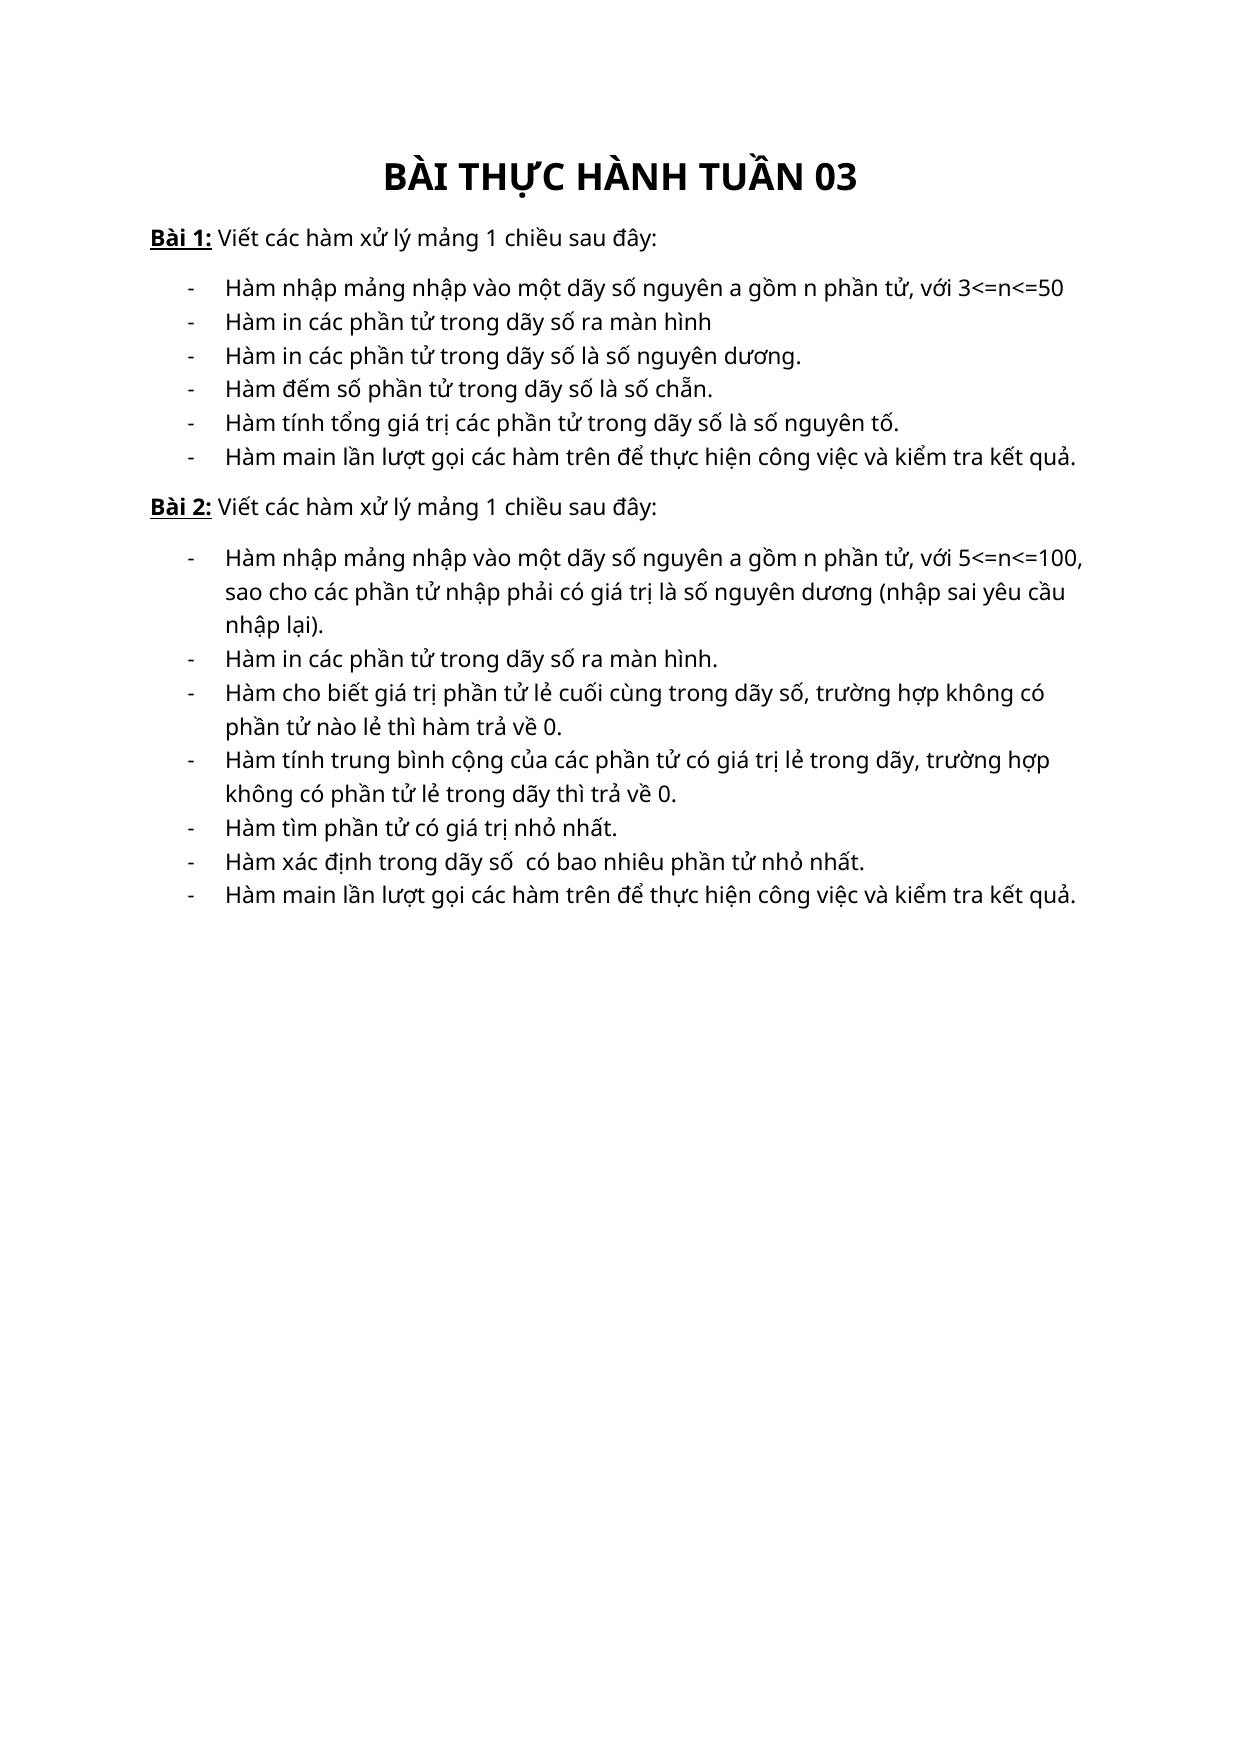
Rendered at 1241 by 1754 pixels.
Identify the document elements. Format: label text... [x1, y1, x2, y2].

list Hàm cho biết giá trị phần tử lẻ cuối cùng trong dãy số, trường hợp không có phần tử nào lẻ thì hàm trả về 0. [187, 677, 1090, 742]
list Hàm main lần lượt gọi các hàm trên để thực hiện công việc và kiểm tra kết quả. [187, 441, 1090, 472]
list Hàm tìm phần tử có giá trị nhỏ nhất. [187, 812, 1090, 843]
list Hàm main lần lượt gọi các hàm trên để thực hiện công việc và kiểm tra kết quả. [187, 879, 1090, 911]
list Hàm xác định trong dãy số có bao nhiêu phần tử nhỏ nhất. [187, 846, 1090, 877]
text BÀI THỰC HÀNH TUẦN 03 [150, 150, 1090, 201]
list Hàm in các phần tử trong dãy số ra màn hình. [187, 643, 1090, 674]
text Bài 2: Viết các hàm xử lý mảng 1 chiều sau đây: [150, 491, 1090, 523]
list Hàm in các phần tử trong dãy số ra màn hình [187, 306, 1090, 337]
list Hàm đếm số phần tử trong dãy số là số chẵn. [187, 373, 1090, 405]
text Bài 1: Viết các hàm xử lý mảng 1 chiều sau đây: [150, 222, 1090, 253]
list Hàm in các phần tử trong dãy số là số nguyên dương. [187, 340, 1090, 371]
list Hàm tính trung bình cộng của các phần tử có giá trị lẻ trong dãy, trường hợp không có phần tử lẻ trong dãy thì trả về 0. [187, 744, 1090, 809]
list Hàm nhập mảng nhập vào một dãy số nguyên a gồm n phần tử, với 3<=n<=50 [187, 272, 1090, 303]
list Hàm tính tổng giá trị các phần tử trong dãy số là số nguyên tố. [187, 407, 1090, 438]
list Hàm nhập mảng nhập vào một dãy số nguyên a gồm n phần tử, với 5<=n<=100, sao cho các phần tử nhập phải có giá trị là số nguyên dương (nhập sai yêu cầu nhập lại). [187, 542, 1090, 641]
